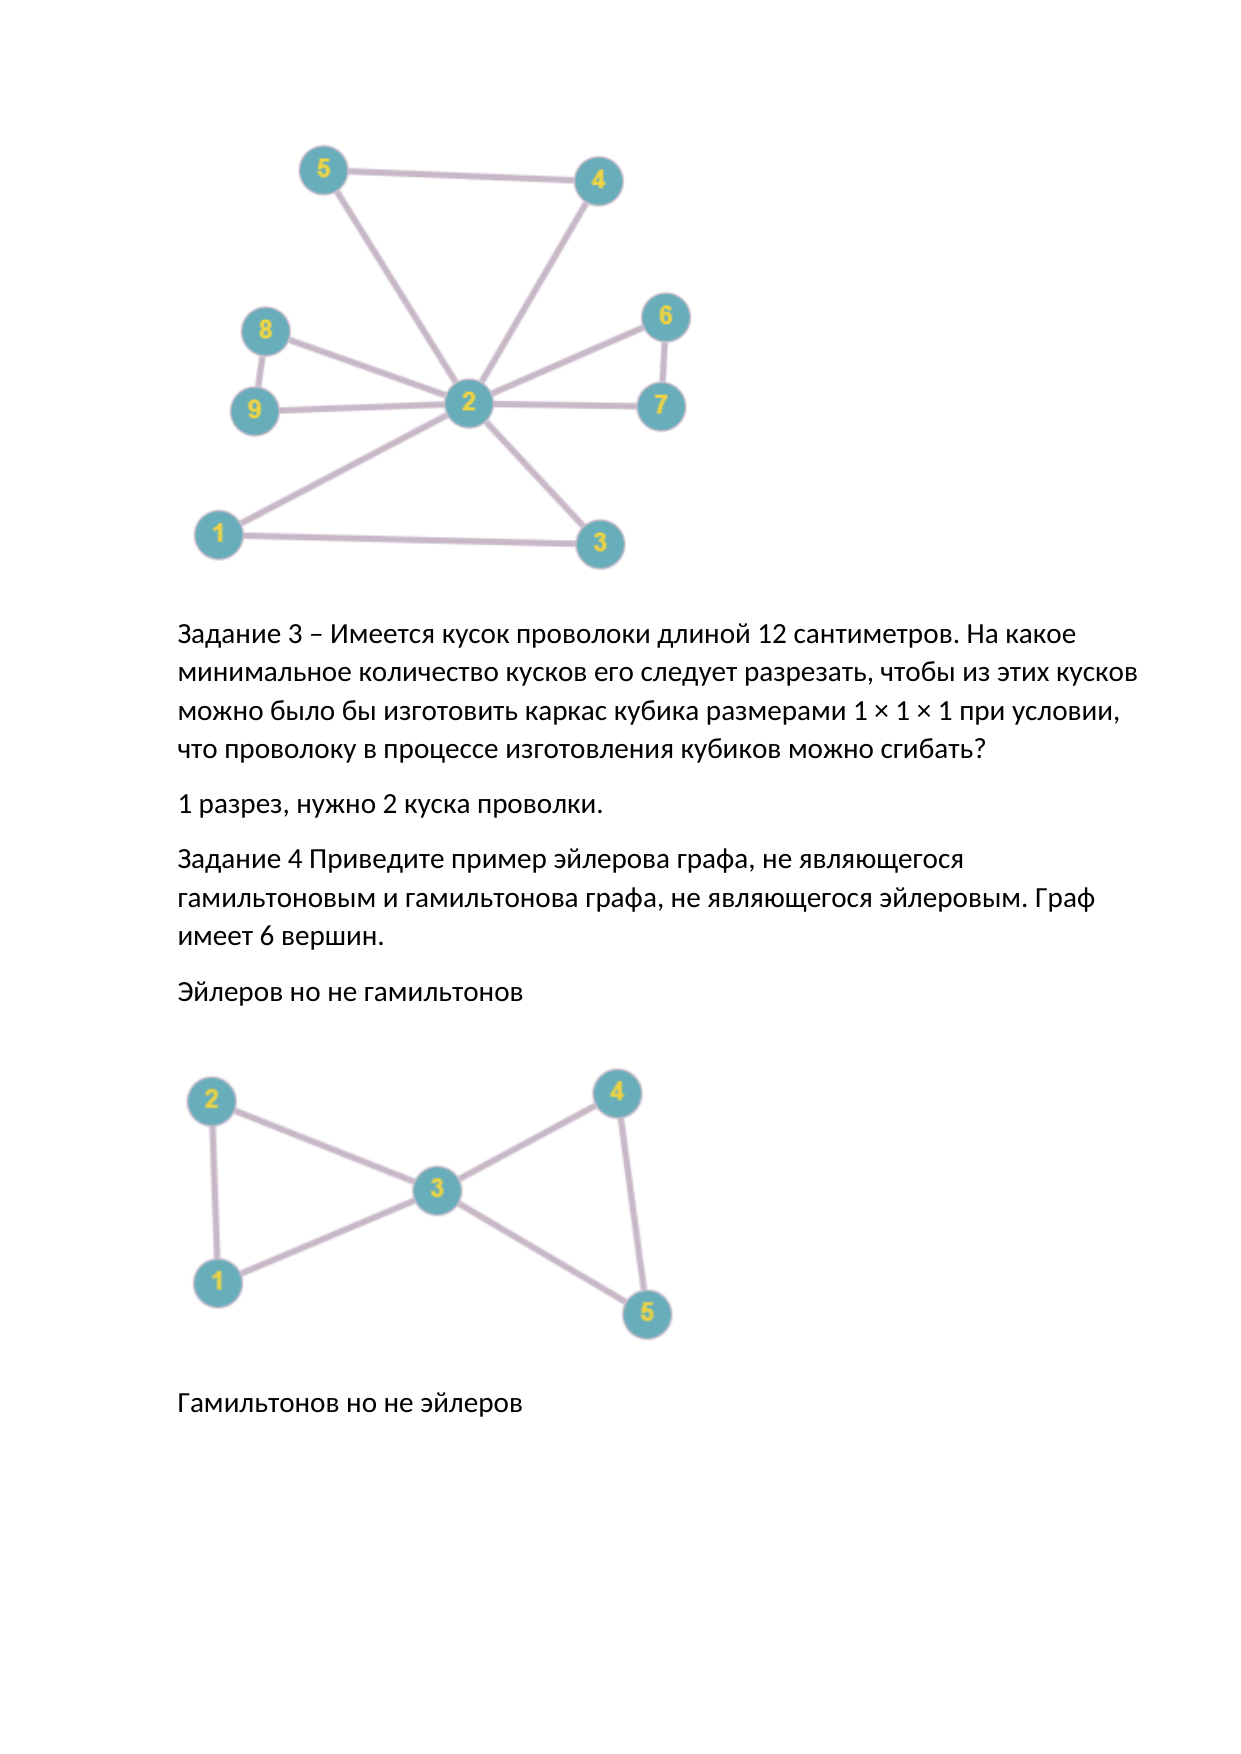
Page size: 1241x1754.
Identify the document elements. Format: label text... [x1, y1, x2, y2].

picture [177, 1027, 723, 1366]
text Гамильтонов но не эйлеров [177, 1384, 1152, 1420]
picture [177, 118, 757, 597]
text Эйлеров но не гамильтонов [177, 973, 1152, 1008]
text Задание 3 – Имеется кусок проволоки длиной 12 сантиметров. На какое минимальное количество кусков его следует разрезать, чтобы из этих кусков можно было бы изготовить каркас кубика размерами 1 × 1 × 1 при условии, что проволоку в процессе изготовления кубиков можно сгибать? [177, 615, 1152, 766]
text 1 разрез, нужно 2 куска проволки. [177, 786, 1152, 821]
text Задание 4 Приведите пример эйлерова графа, не являющегося гамильтоновым и гамильтонова графа, не являющегося эйлеровым. Граф имеет 6 вершин. [177, 841, 1152, 953]
